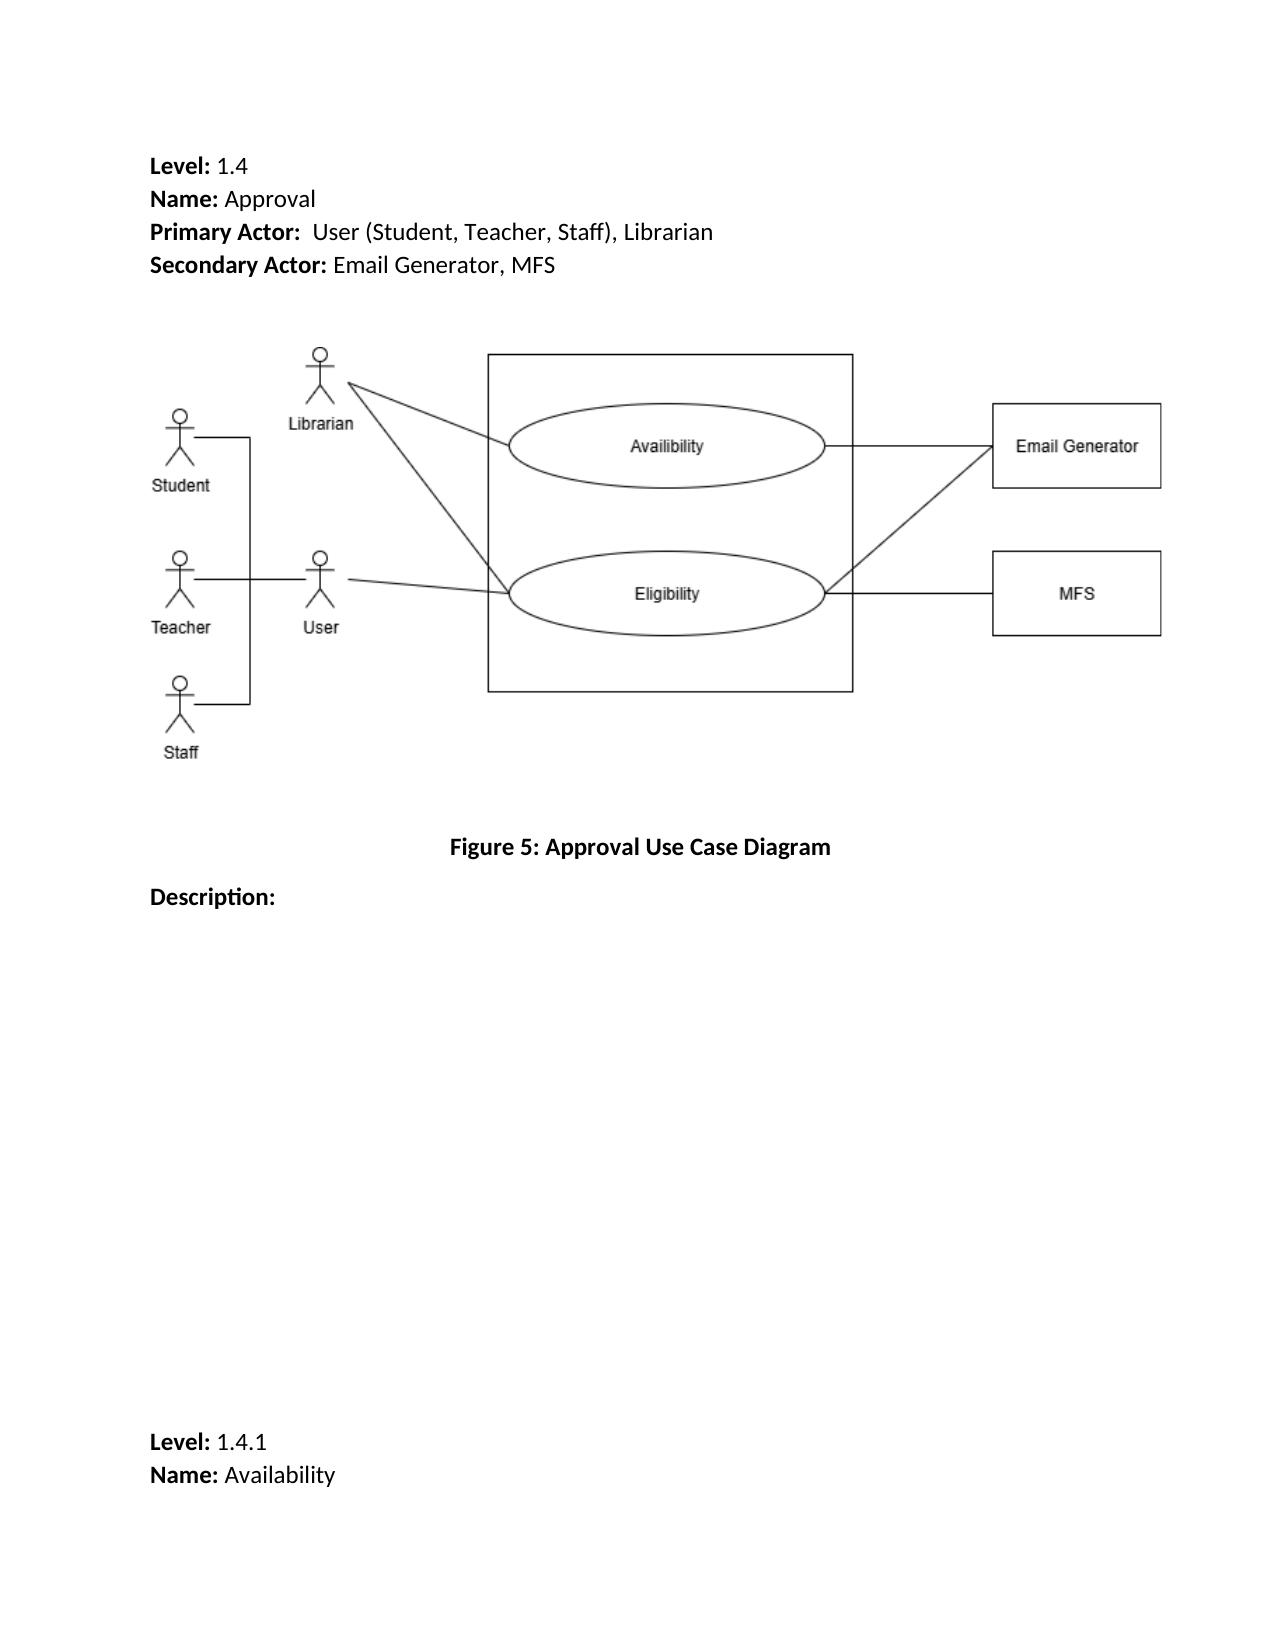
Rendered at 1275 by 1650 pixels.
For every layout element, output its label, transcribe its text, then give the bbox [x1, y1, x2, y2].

picture [150, 347, 1162, 763]
text Figure 5: Approval Use Case Diagram [375, 831, 1125, 862]
text Description: [150, 881, 1125, 911]
text Level: 1.4 Name: Approval Primary Actor: User (Student, Teacher, Staff), Librarian Secondary Actor: Email Generator, MFS [150, 150, 1125, 279]
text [150, 1426, 1125, 1490]
